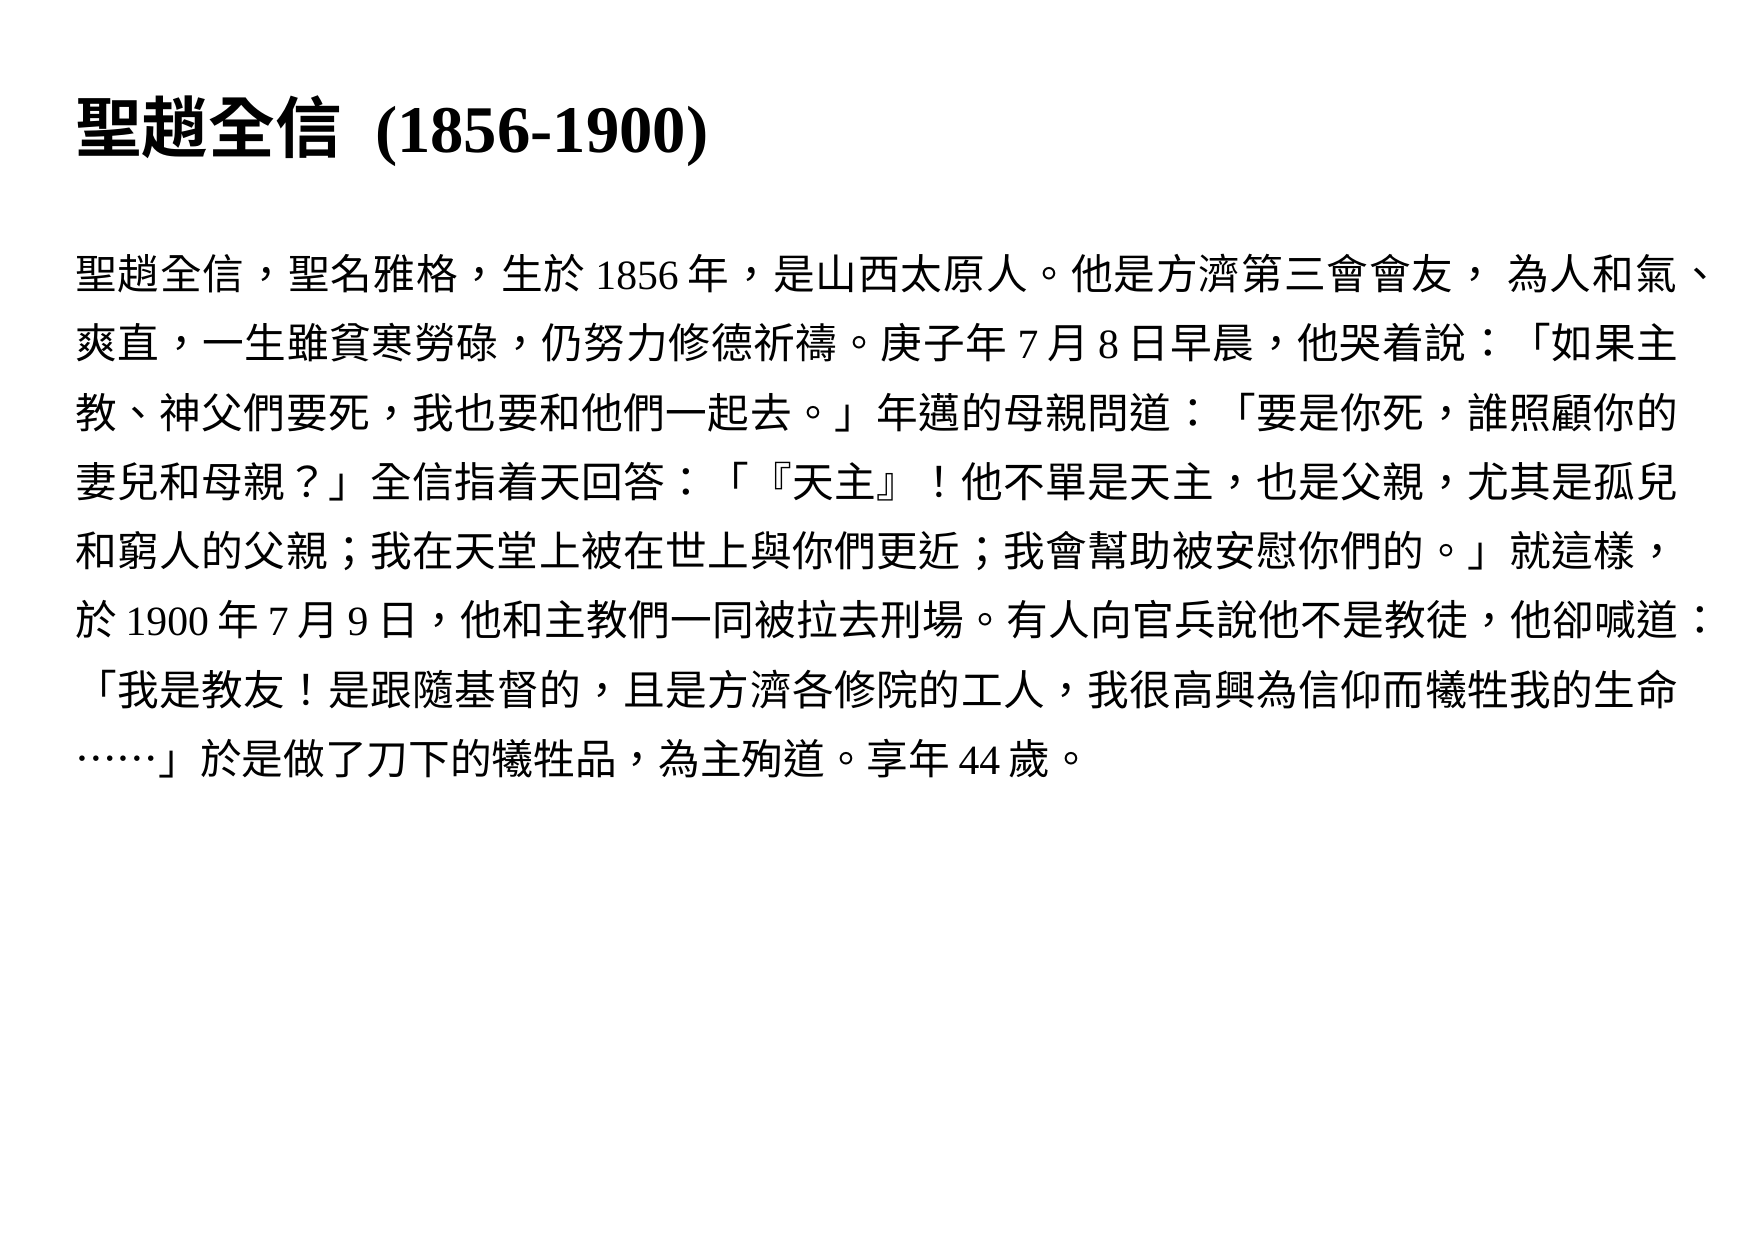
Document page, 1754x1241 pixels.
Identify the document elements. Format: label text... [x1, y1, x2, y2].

text 聖趙全信，聖名雅格，生於1856年，是山西太原人。他是方濟第三會會友， 為人和氣、爽直，一生雖貧寒勞碌，仍努力修德祈禱。庚子年7月8日早晨，他哭着說：「如果主教、神父們要死，我也要和他們一起去。」年邁的母親問道：「要是你死，誰照顧你的妻兒和母親？」全信指着天回答：「『天主』！他不單是天主，也是父親，尤其是孤兒和窮人的父親；我在天堂上被在世上與你們更近；我會幫助被安慰你們的。」就這樣，於1900年7月9日，他和主教們一同被拉去刑場。有人向官兵說他不是教徒，他卻喊道：「我是教友！是跟隨基督的，且是方濟各修院的工人，我很高興為信仰而犧牲我的生命……」於是做了刀下的犧牲品，為主殉道。享年44歲。 [75, 241, 1679, 786]
text 聖趙全信 (1856-1900) [75, 75, 1679, 172]
